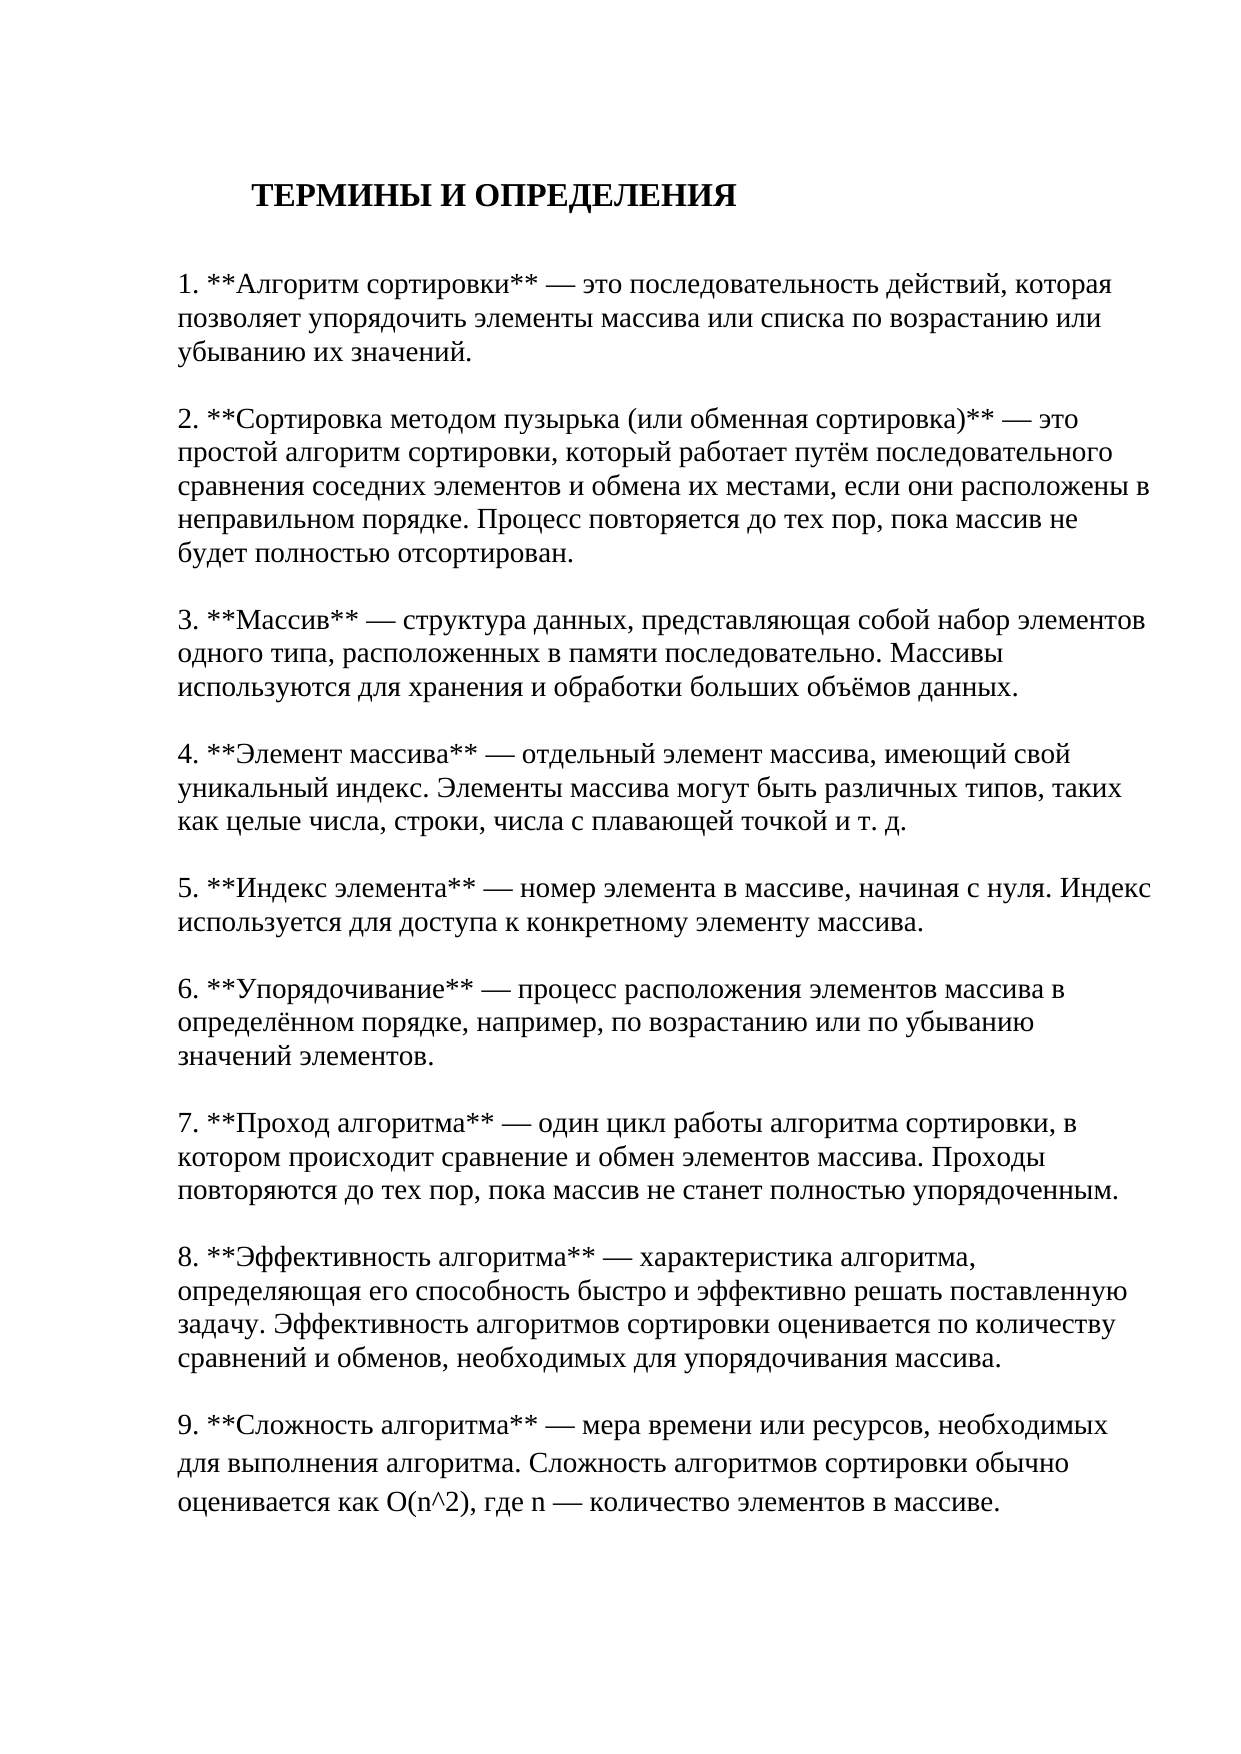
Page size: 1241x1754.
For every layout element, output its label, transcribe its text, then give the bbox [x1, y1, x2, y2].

text 4. **Элемент массива** — отдельный элемент массива, имеющий свой уникальный индекс. Элементы массива могут быть различных типов, таких как целые числа, строки, числа с плавающей точкой и т. д. [907, 736, 1152, 837]
text 8. **Эффективность алгоритма** — характеристика алгоритма, определяющая его способность быстро и эффективно решать поставленную задачу. Эффективность алгоритмов сортировки оценивается по количеству сравнений и обменов, необходимых для упорядочивания массива. [976, 1239, 1152, 1373]
text 6. **Упорядочивание** — процесс расположения элементов массива в определённом порядке, например, по возрастанию или по убыванию значений элементов. [177, 971, 1152, 1072]
text 2. **Сортировка методом пузырька (или обменная сортировка)** — это простой алгоритм сортировки, который работает путём последовательного сравнения соседних элементов и обмена их местами, если они расположены в неправильном порядке. Процесс повторяется до тех пор, пока массив не будет полностью отсортирован. [574, 401, 1152, 568]
text 3. **Массив** — структура данных, представляющая собой набор элементов одного типа, расположенных в памяти последовательно. Массивы используются для хранения и обработки больших объёмов данных. [1004, 602, 1152, 703]
text 5. **Индекс элемента** — номер элемента в массиве, начиная с нуля. Индекс используется для доступа к конкретному элементу массива. [924, 870, 1152, 937]
text 1. **Алгоритм сортировки** — это последовательность действий, которая позволяет упорядочить элементы массива или списка по возрастанию или убыванию их значений. [472, 267, 1152, 367]
text ТЕРМИНЫ И ОПРЕДЕЛЕНИЯ [177, 176, 1152, 214]
text 9. **Сложность алгоритма** — мера времени или ресурсов, необходимых для выполнения алгоритма. Сложность алгоритмов сортировки обычно оценивается как O(n^2), где n — количество элементов в массиве. [177, 1407, 1152, 1518]
